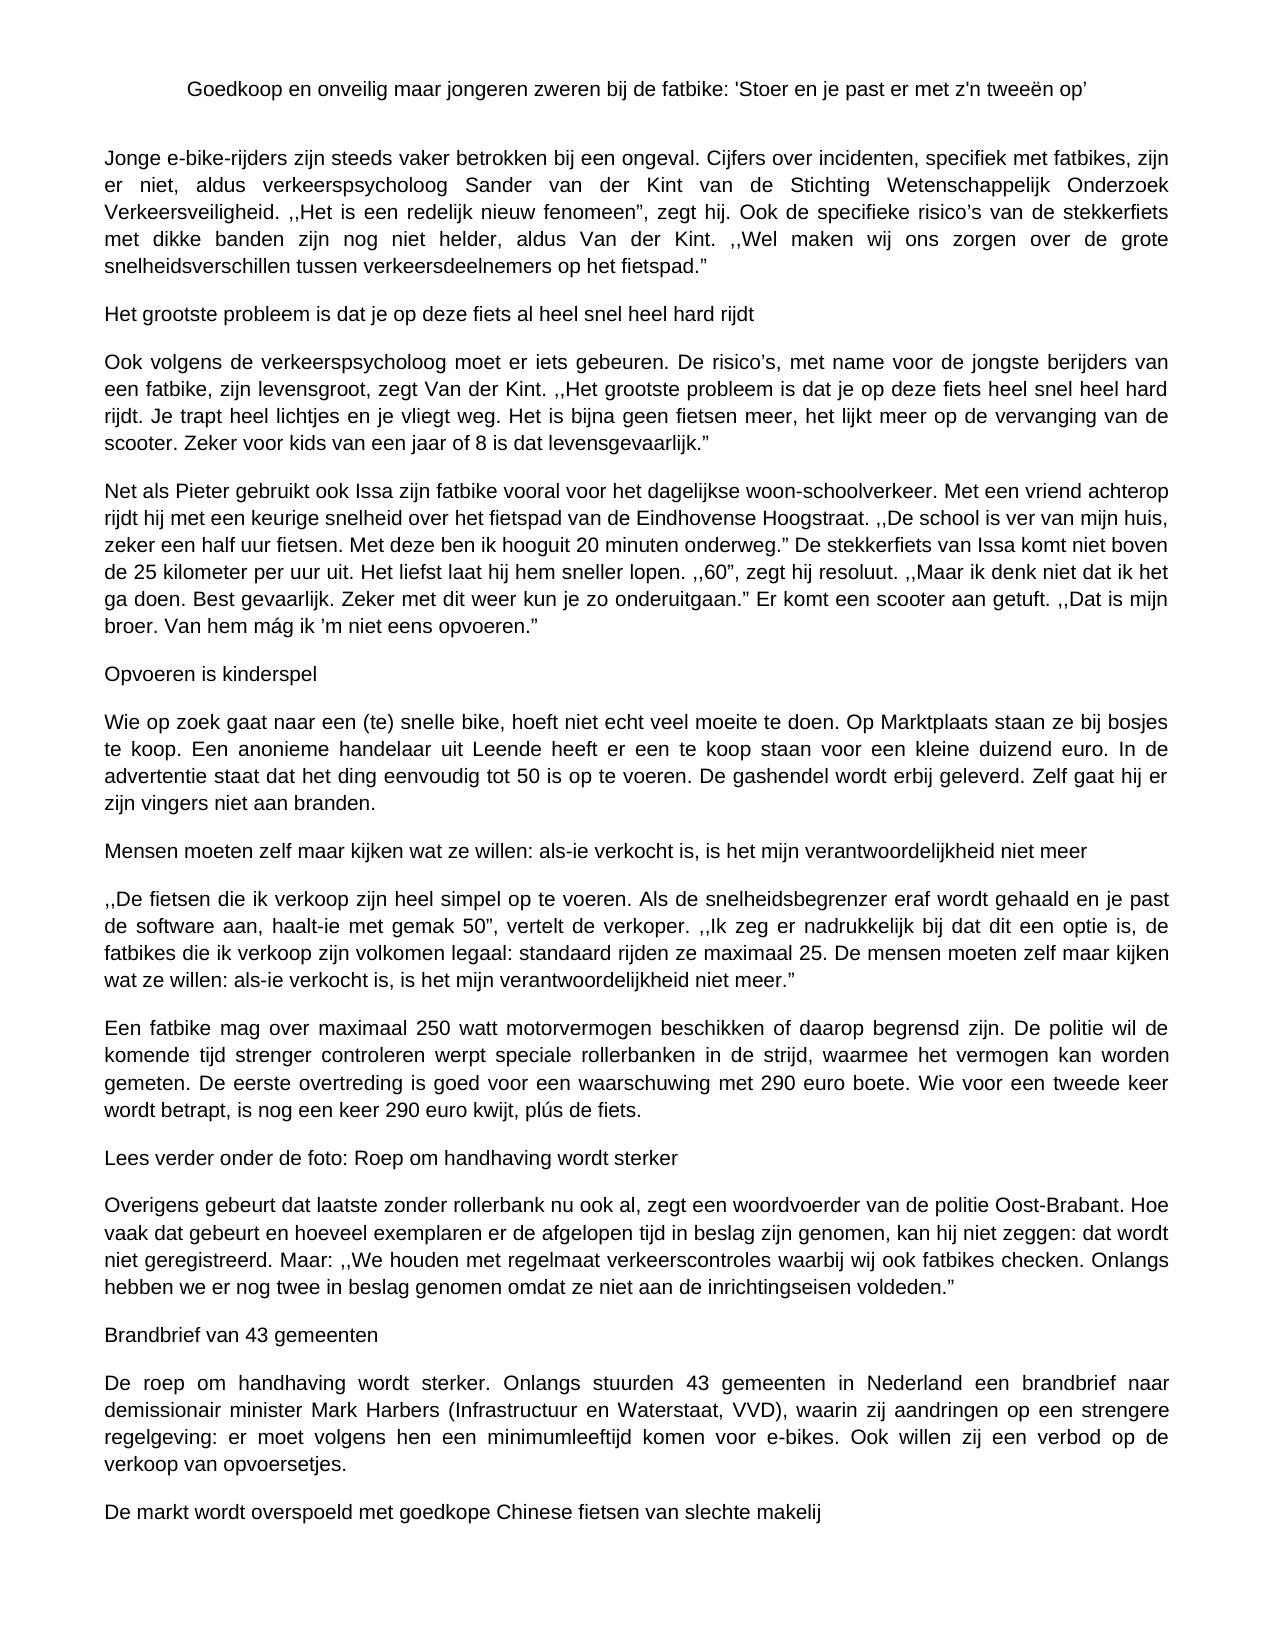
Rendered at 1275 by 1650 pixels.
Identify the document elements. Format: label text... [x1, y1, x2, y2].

text Jonge e-bike-rijders zijn steeds vaker betrokken bij een ongeval. Cijfers over incidenten, specifiek met fatbikes, zijn er niet, aldus verkeerspsycholoog Sander van der Kint van de Stichting Wetenschappelijk Onderzoek Verkeersveiligheid. ,,Het is een redelijk nieuw fenomeen”, zegt hij. Ook de specifieke risico’s van de stekkerfiets met dikke banden zijn nog niet helder, aldus Van der Kint. ,,Wel maken wij ons zorgen over de grote snelheidsverschillen tussen verkeersdeelnemers op het fietspad.” [104, 142, 1171, 278]
text Een fatbike mag over maximaal 250 watt motorvermogen beschikken of daarop begrensd zijn. De politie wil de komende tijd strenger controleren werpt speciale rollerbanken in de strijd, waarmee het vermogen kan worden gemeten. De eerste overtreding is goed voor een waarschuwing met 290 euro boete. Wie voor een tweede keer wordt betrapt, is nog een keer 290 euro kwijt, plús de fiets. [104, 1013, 1171, 1121]
text De roep om handhaving wordt sterker. Onlangs stuurden 43 gemeenten in Nederland een brandbrief naar demissionair minister Mark Harbers (Infrastructuur en Waterstaat, VVD), waarin zij aandringen op een strengere regelgeving: er moet volgens hen een minimumleeftijd komen voor e-bikes. Ook willen zij een verbod op de verkoop van opvoersetjes. [104, 1367, 1171, 1476]
text Lees verder onder de foto: Roep om handhaving wordt sterker [104, 1142, 1171, 1169]
text ,,De fietsen die ik verkoop zijn heel simpel op te voeren. Als de snelheidsbegrenzer eraf wordt gehaald en je past de software aan, haalt-ie met gemak 50”, vertelt de verkoper. ,,Ik zeg er nadrukkelijk bij dat dit een optie is, de fatbikes die ik verkoop zijn volkomen legaal: standaard rijden ze maximaal 25. De mensen moeten zelf maar kijken wat ze willen: als-ie verkocht is, is het mijn verantwoordelijkheid niet meer.” [104, 884, 1171, 992]
text Brandbrief van 43 gemeenten [104, 1319, 1171, 1346]
text Wie op zoek gaat naar een (te) snelle bike, hoeft niet echt veel moeite te doen. Op Marktplaats staan ze bij bosjes te koop. Een anonieme handelaar uit Leende heeft er een te koop staan voor een kleine duizend euro. In de advertentie staat dat het ding eenvoudig tot 50 is op te voeren. De gashendel wordt erbij geleverd. Zelf gaat hij er zijn vingers niet aan branden. [104, 707, 1171, 815]
text Opvoeren is kinderspel [104, 659, 1171, 686]
text Mensen moeten zelf maar kijken wat ze willen: als-ie verkocht is, is het mijn verantwoordelijkheid niet meer [104, 836, 1171, 863]
text De markt wordt overspoeld met goedkope Chinese fietsen van slechte makelij [104, 1496, 1171, 1523]
text Net als Pieter gebruikt ook Issa zijn fatbike vooral voor het dagelijkse woon-schoolverkeer. Met een vriend achterop rijdt hij met een keurige snelheid over het fietspad van de Eindhovense Hoogstraat. ,,De school is ver van mijn huis, zeker een half uur fietsen. Met deze ben ik hooguit 20 minuten onderweg.” De stekkerfiets van Issa komt niet boven de 25 kilometer per uur uit. Het liefst laat hij hem sneller lopen. ,,60”, zegt hij resoluut. ,,Maar ik denk niet dat ik het ga doen. Best gevaarlijk. Zeker met dit weer kun je zo onderuitgaan.” Er komt een scooter aan getuft. ,,Dat is mijn broer. Van hem mág ik ’m niet eens opvoeren.” [104, 476, 1171, 638]
text Het grootste probleem is dat je op deze fiets al heel snel heel hard rijdt [104, 298, 1171, 326]
text Overigens gebeurt dat laatste zonder rollerbank nu ook al, zegt een woordvoerder van de politie Oost-Brabant. Hoe vaak dat gebeurt en hoeveel exemplaren er de afgelopen tijd in beslag zijn genomen, kan hij niet zeggen: dat wordt niet geregistreerd. Maar: ,,We houden met regelmaat verkeerscontroles waarbij wij ook fatbikes checken. Onlangs hebben we er nog twee in beslag genomen omdat ze niet aan de inrichtingseisen voldeden.” [104, 1190, 1171, 1298]
text Ook volgens de verkeerspsycholoog moet er iets gebeuren. De risico’s, met name voor de jongste berijders van een fatbike, zijn levensgroot, zegt Van der Kint. ,,Het grootste probleem is dat je op deze fiets heel snel heel hard rijdt. Je trapt heel lichtjes en je vliegt weg. Het is bijna geen fietsen meer, het lijkt meer op de vervanging van de scooter. Zeker voor kids van een jaar of 8 is dat levensgevaarlijk.” [104, 346, 1171, 455]
